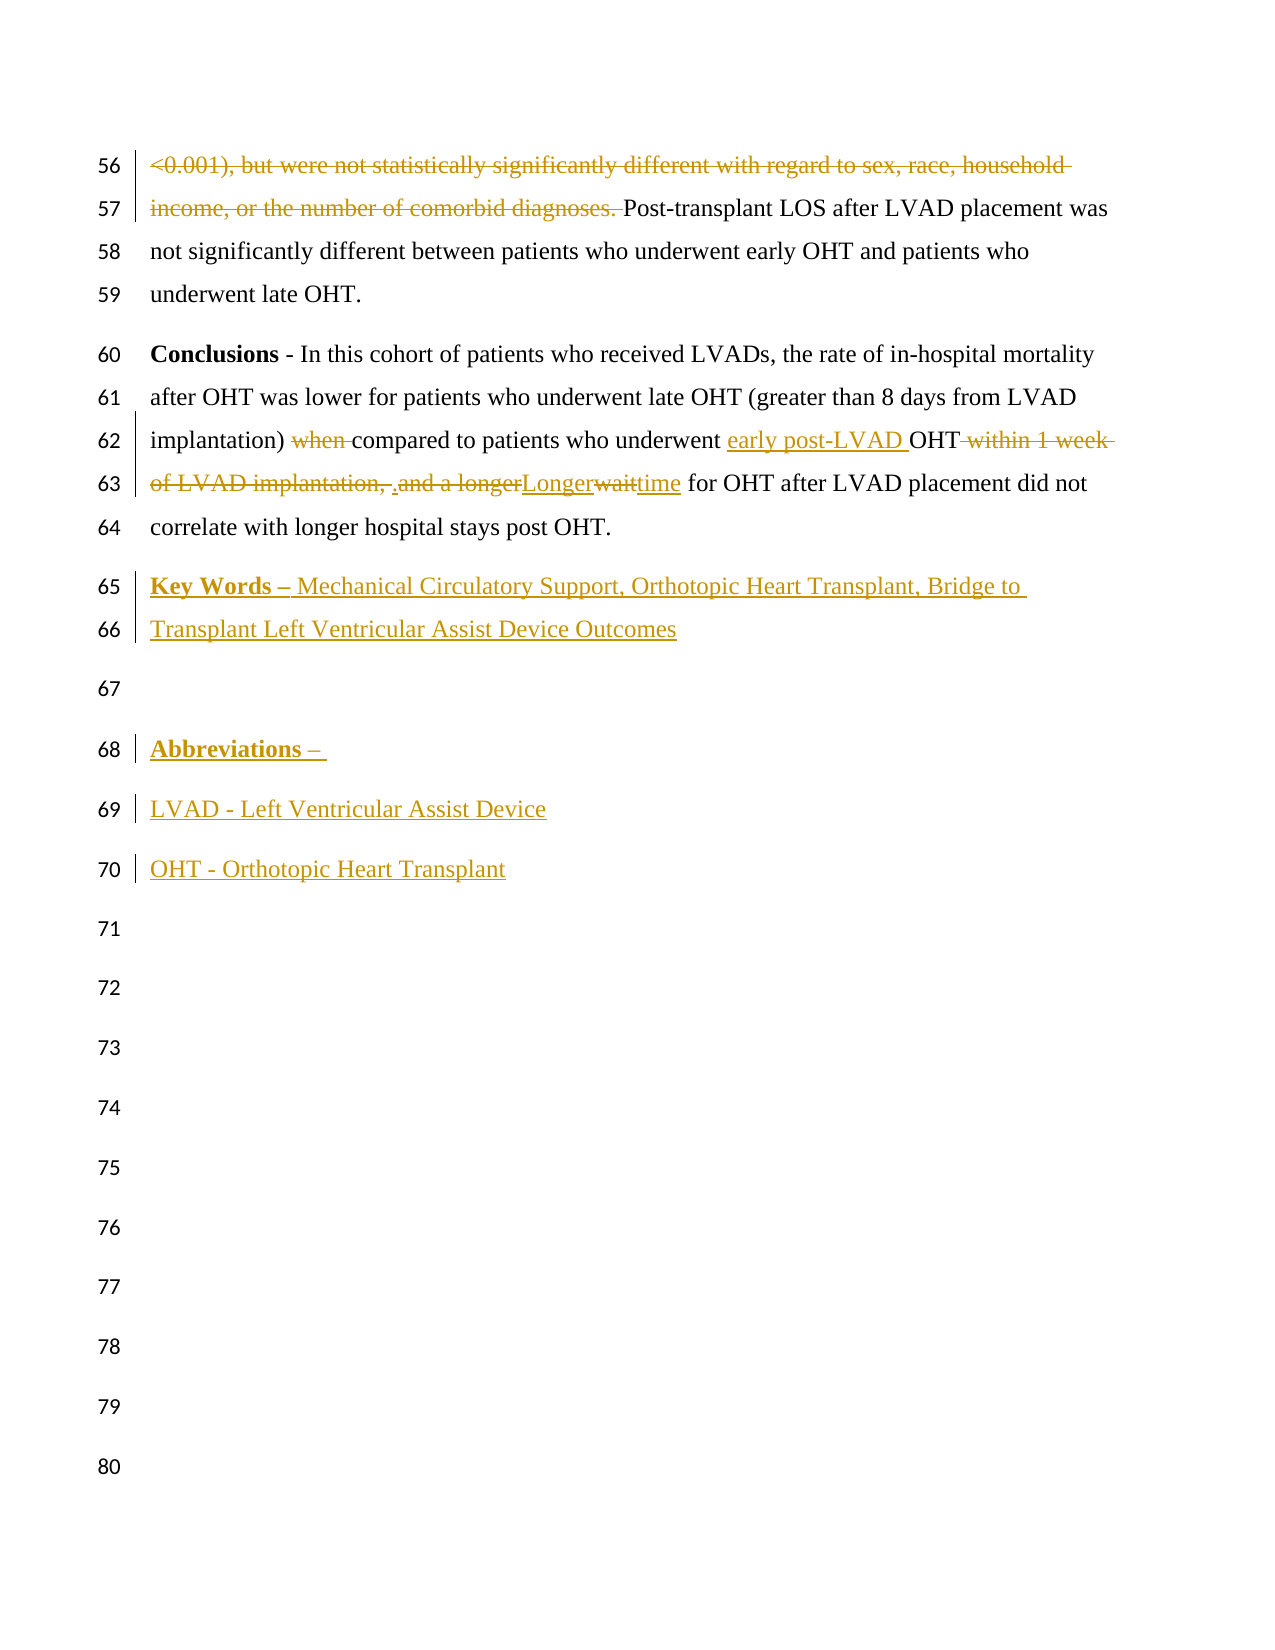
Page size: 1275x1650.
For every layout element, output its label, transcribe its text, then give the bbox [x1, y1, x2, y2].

text Conclusions - In this cohort of patients who received LVADs, the rate of in-hospital mortality after OHT was lower for patients who underwent late OHT (greater than 8 days from LVAD implantation) compared to patients who underwent OHT for OHT after LVAD placement did not correlate with longer hospital stays post OHT. [150, 339, 1125, 540]
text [150, 150, 1125, 308]
